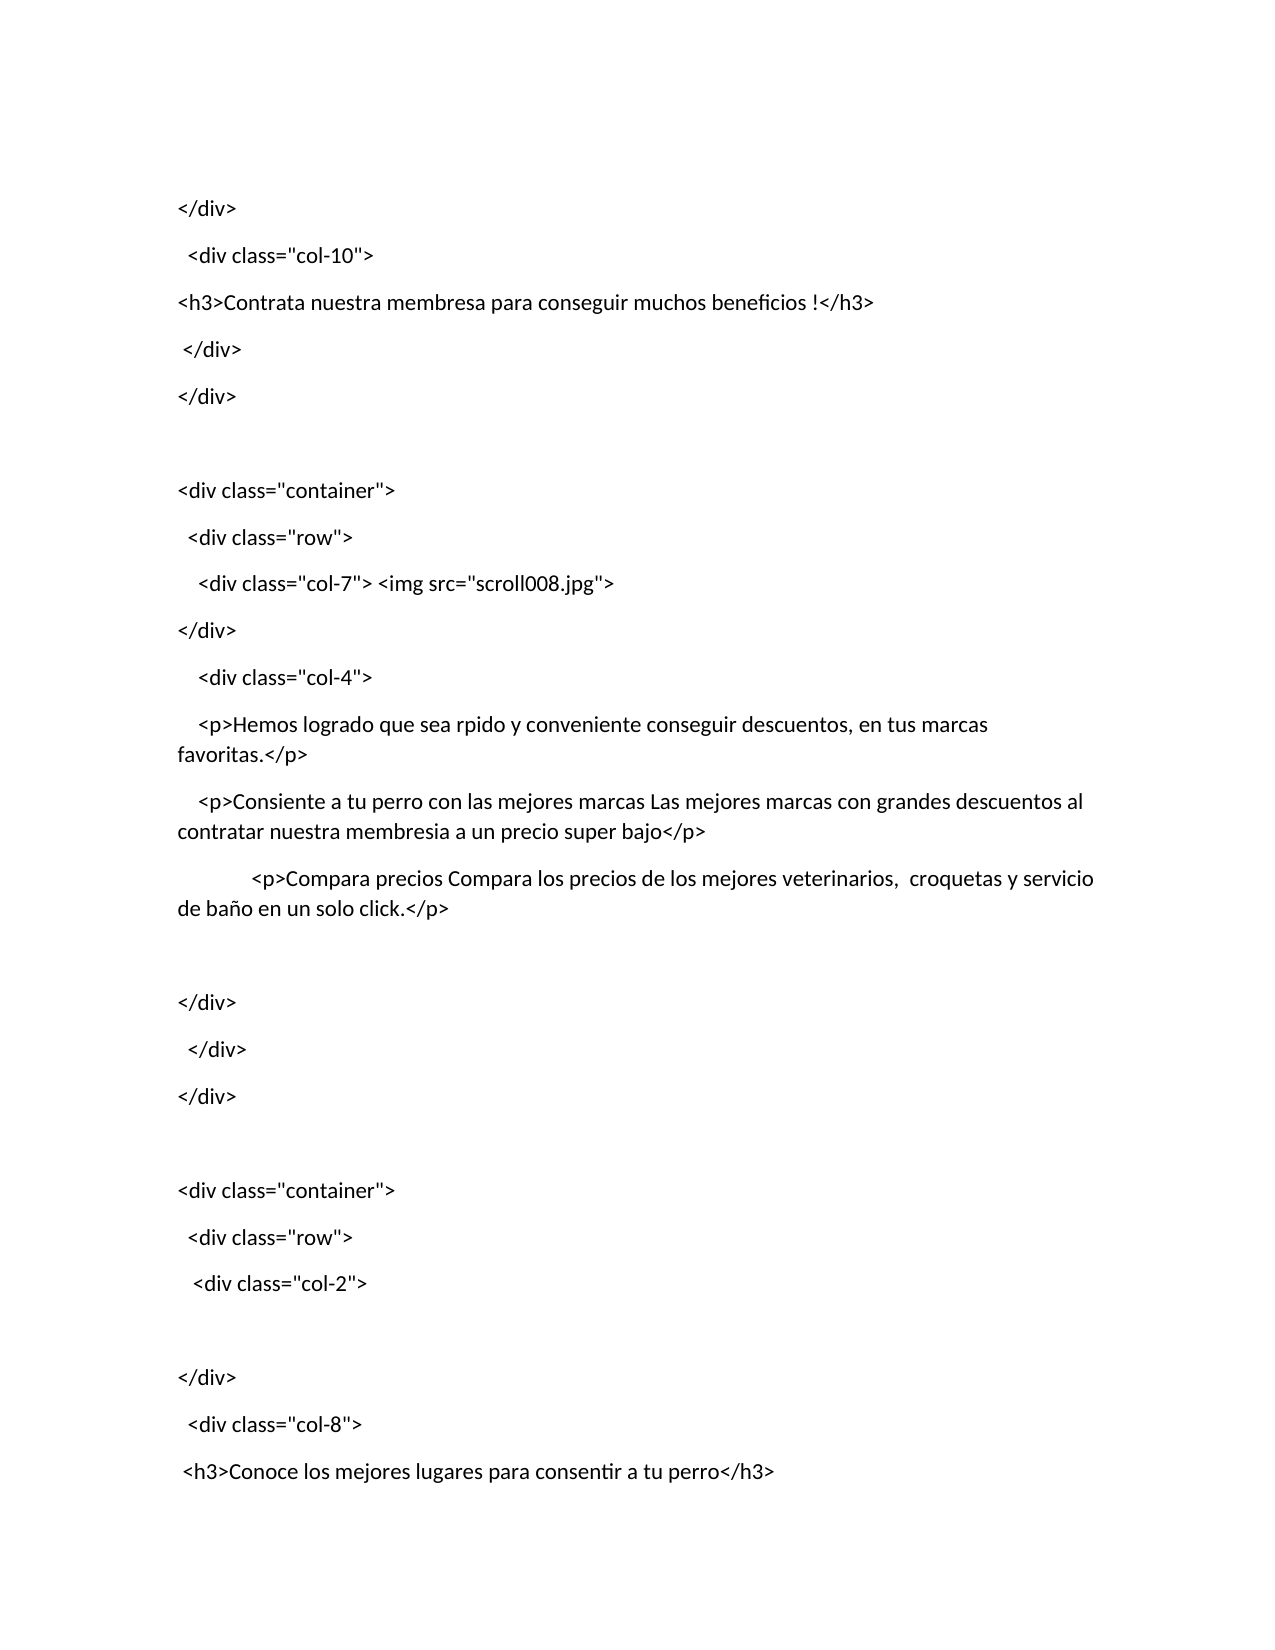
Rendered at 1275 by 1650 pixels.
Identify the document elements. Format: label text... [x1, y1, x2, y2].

text </div> [177, 382, 1098, 410]
text <div class="row"> [177, 523, 1098, 551]
text </div> [177, 988, 1098, 1016]
text <h3>Contrata nuestra membresa para conseguir muchos beneficios !</h3> [177, 288, 1098, 316]
text </div> [177, 1082, 1098, 1110]
text <p>Hemos logrado que sea rpido y conveniente conseguir descuentos, en tus marcas favoritas.</p> [177, 710, 1098, 768]
text <div class="row"> [177, 1223, 1098, 1251]
text <div class="col-8"> [177, 1410, 1098, 1438]
text <p>Consiente a tu perro con las mejores marcas Las mejores marcas con grandes descuentos al contratar nuestra membresia a un precio super bajo</p> [177, 787, 1098, 845]
text <p>Compara precios Compara los precios de los mejores veterinarios, croquetas y servicio de baño en un solo click.</p> [177, 864, 1098, 922]
text </div> [177, 335, 1098, 363]
text <div class="col-4"> [177, 663, 1098, 691]
text <h3>Conoce los mejores lugares para consentir a tu perro</h3> [177, 1457, 1098, 1485]
text <div class="col-10"> [177, 241, 1098, 269]
text </div> [177, 1035, 1098, 1063]
text <div class="col-7"> <img src="scroll008.jpg"> [177, 569, 1098, 597]
text </div> [177, 616, 1098, 644]
text <div class="container"> [177, 476, 1098, 504]
text </div> [177, 1363, 1098, 1391]
text <div class="container"> [177, 1176, 1098, 1204]
text <div class="col-2"> [177, 1269, 1098, 1297]
text </div> [177, 194, 1098, 222]
